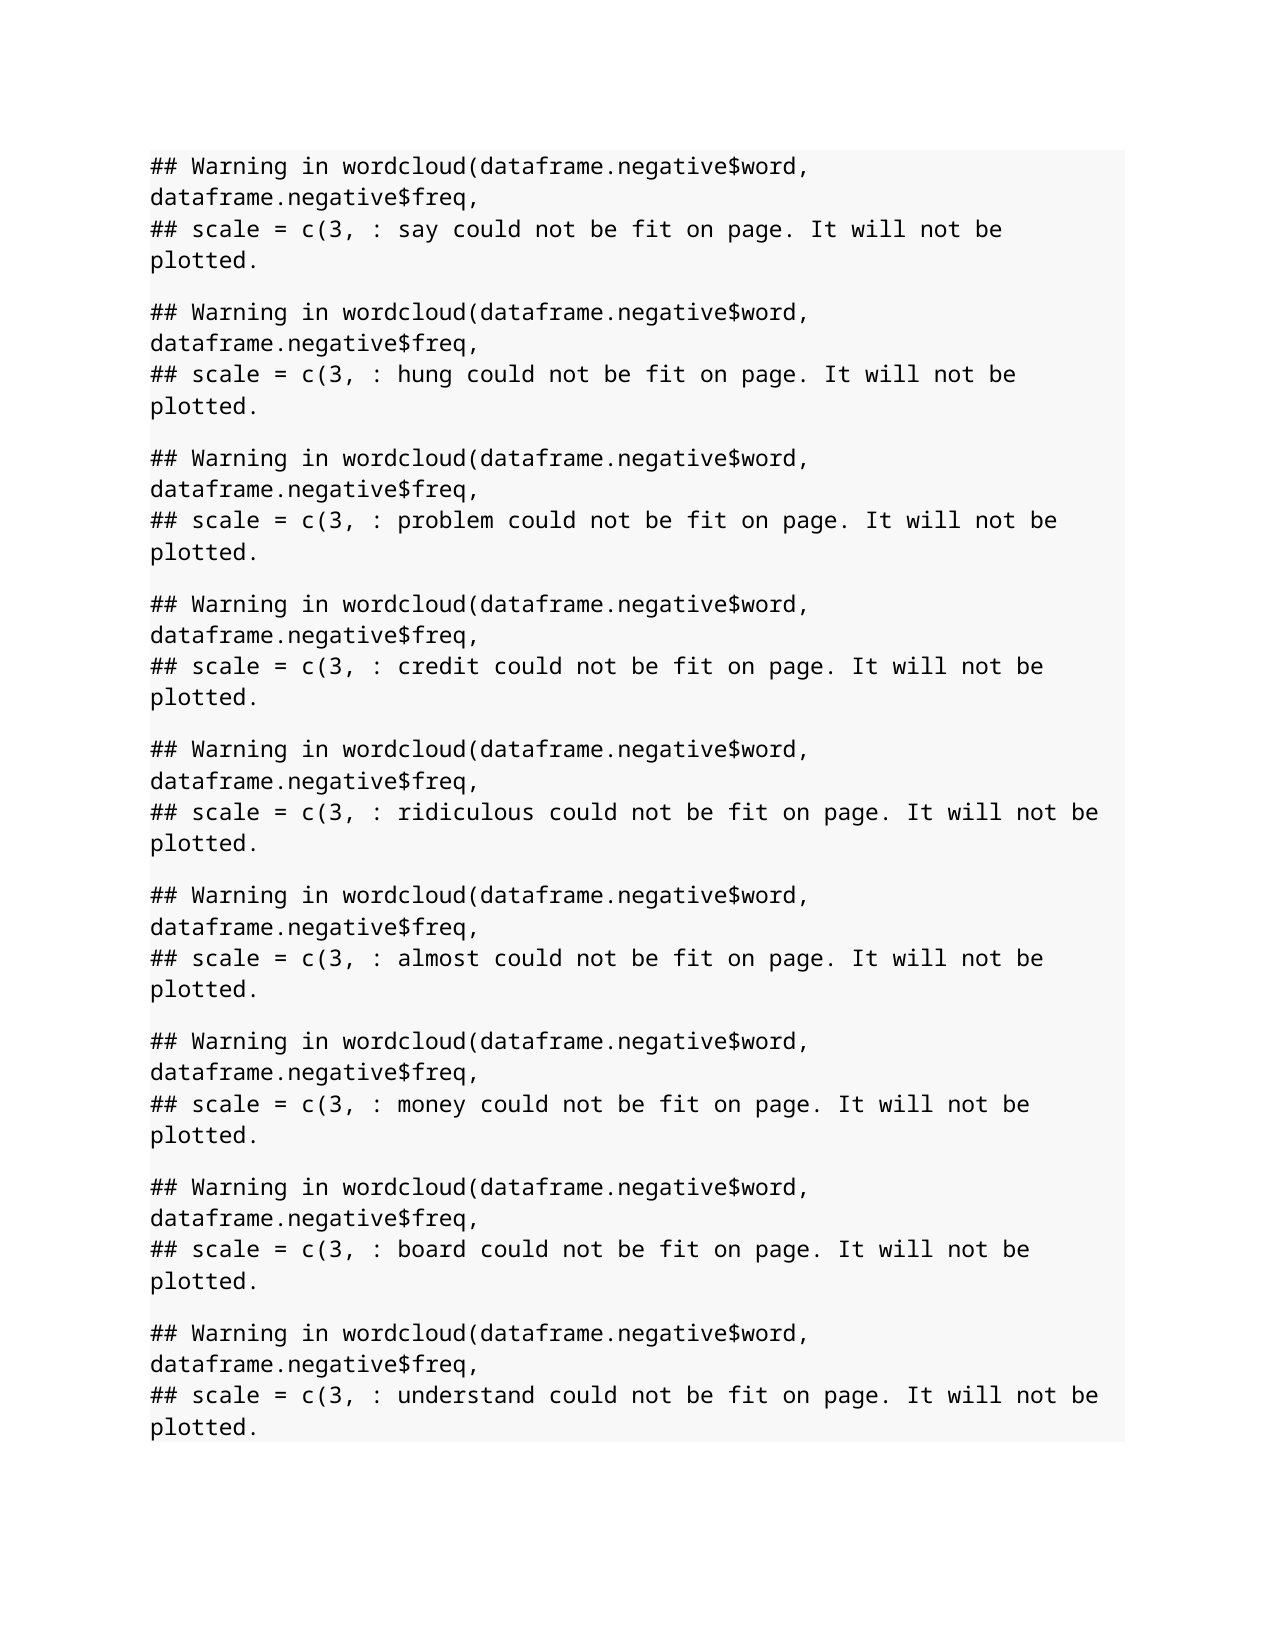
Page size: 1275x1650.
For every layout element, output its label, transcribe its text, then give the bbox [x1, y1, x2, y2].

text ## Warning in wordcloud(dataframe.negative$word, dataframe.negative$freq, ## scale = c(3, : understand could not be fit on page. It will not be plotted. [150, 1317, 1125, 1442]
text ## Warning in wordcloud(dataframe.negative$word, dataframe.negative$freq, ## scale = c(3, : almost could not be fit on page. It will not be plotted. [150, 879, 1125, 1004]
text ## Warning in wordcloud(dataframe.negative$word, dataframe.negative$freq, ## scale = c(3, : credit could not be fit on page. It will not be plotted. [150, 587, 1125, 712]
text ## Warning in wordcloud(dataframe.negative$word, dataframe.negative$freq, ## scale = c(3, : say could not be fit on page. It will not be plotted. [150, 150, 1125, 275]
text ## Warning in wordcloud(dataframe.negative$word, dataframe.negative$freq, ## scale = c(3, : problem could not be fit on page. It will not be plotted. [150, 442, 1125, 567]
text ## Warning in wordcloud(dataframe.negative$word, dataframe.negative$freq, ## scale = c(3, : money could not be fit on page. It will not be plotted. [150, 1025, 1125, 1150]
text ## Warning in wordcloud(dataframe.negative$word, dataframe.negative$freq, ## scale = c(3, : ridiculous could not be fit on page. It will not be plotted. [150, 733, 1125, 858]
text ## Warning in wordcloud(dataframe.negative$word, dataframe.negative$freq, ## scale = c(3, : hung could not be fit on page. It will not be plotted. [150, 296, 1125, 421]
text ## Warning in wordcloud(dataframe.negative$word, dataframe.negative$freq, ## scale = c(3, : board could not be fit on page. It will not be plotted. [150, 1171, 1125, 1296]
